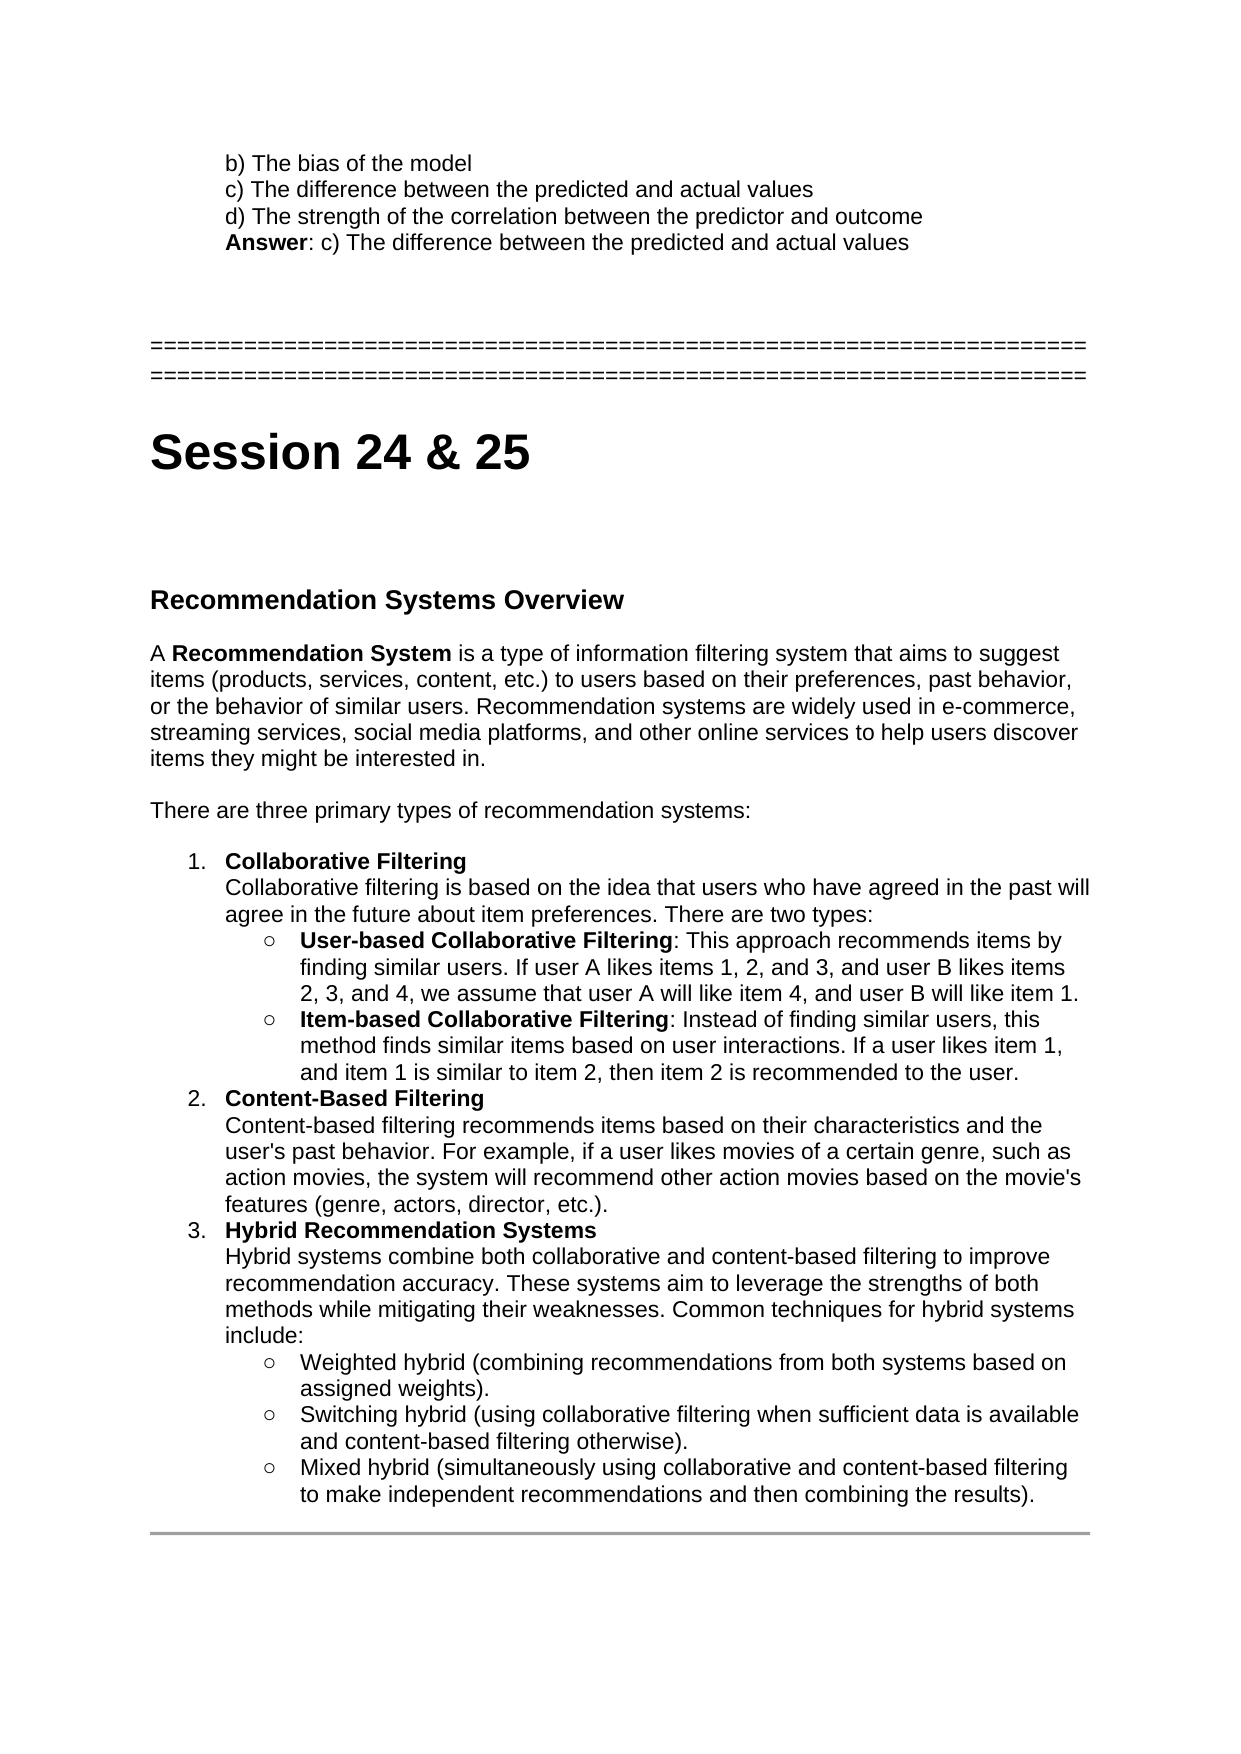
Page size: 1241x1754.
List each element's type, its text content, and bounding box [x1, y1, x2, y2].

text A Recommendation System is a type of information filtering system that aims to suggest items (products, services, content, etc.) to users based on their preferences, past behavior, or the behavior of similar users. Recommendation systems are widely used in e-commerce, streaming services, social media platforms, and other online services to help users discover items they might be interested in. [150, 640, 1090, 772]
list Content-Based Filtering Content-based filtering recommends items based on their characteristics and the user's past behavior. For example, if a user likes movies of a certain genre, such as action movies, the system will recommend other action movies based on the movie's features (genre, actors, director, etc.). [187, 1085, 1090, 1217]
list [187, 150, 1090, 255]
list Mixed hybrid (simultaneously using collaborative and content-based filtering to make independent recommendations and then combining the results). [262, 1454, 1090, 1507]
text Session 24 & 25 [150, 422, 1090, 480]
text ============================================================================================================================================ [150, 332, 1090, 388]
list Hybrid Recommendation Systems Hybrid systems combine both collaborative and content-based filtering to improve recommendation accuracy. These systems aim to leverage the strengths of both methods while mitigating their weaknesses. Common techniques for hybrid systems include: [187, 1217, 1090, 1349]
text There are three primary types of recommendation systems: [150, 797, 1090, 823]
subtitle Recommendation Systems Overview [150, 584, 1090, 615]
list Switching hybrid (using collaborative filtering when sufficient data is available and content-based filtering otherwise). [262, 1401, 1090, 1454]
list Collaborative Filtering Collaborative filtering is based on the idea that users who have agreed in the past will agree in the future about item preferences. There are two types: [187, 848, 1090, 927]
list Weighted hybrid (combining recommendations from both systems based on assigned weights). [262, 1349, 1090, 1401]
list User-based Collaborative Filtering: This approach recommends items by finding similar users. If user A likes items 1, 2, and 3, and user B likes items 2, 3, and 4, we assume that user A will like item 4, and user B will like item 1. [262, 927, 1090, 1006]
list Item-based Collaborative Filtering: Instead of finding similar users, this method finds similar items based on user interactions. If a user likes item 1, and item 1 is similar to item 2, then item 2 is recommended to the user. [262, 1006, 1090, 1085]
